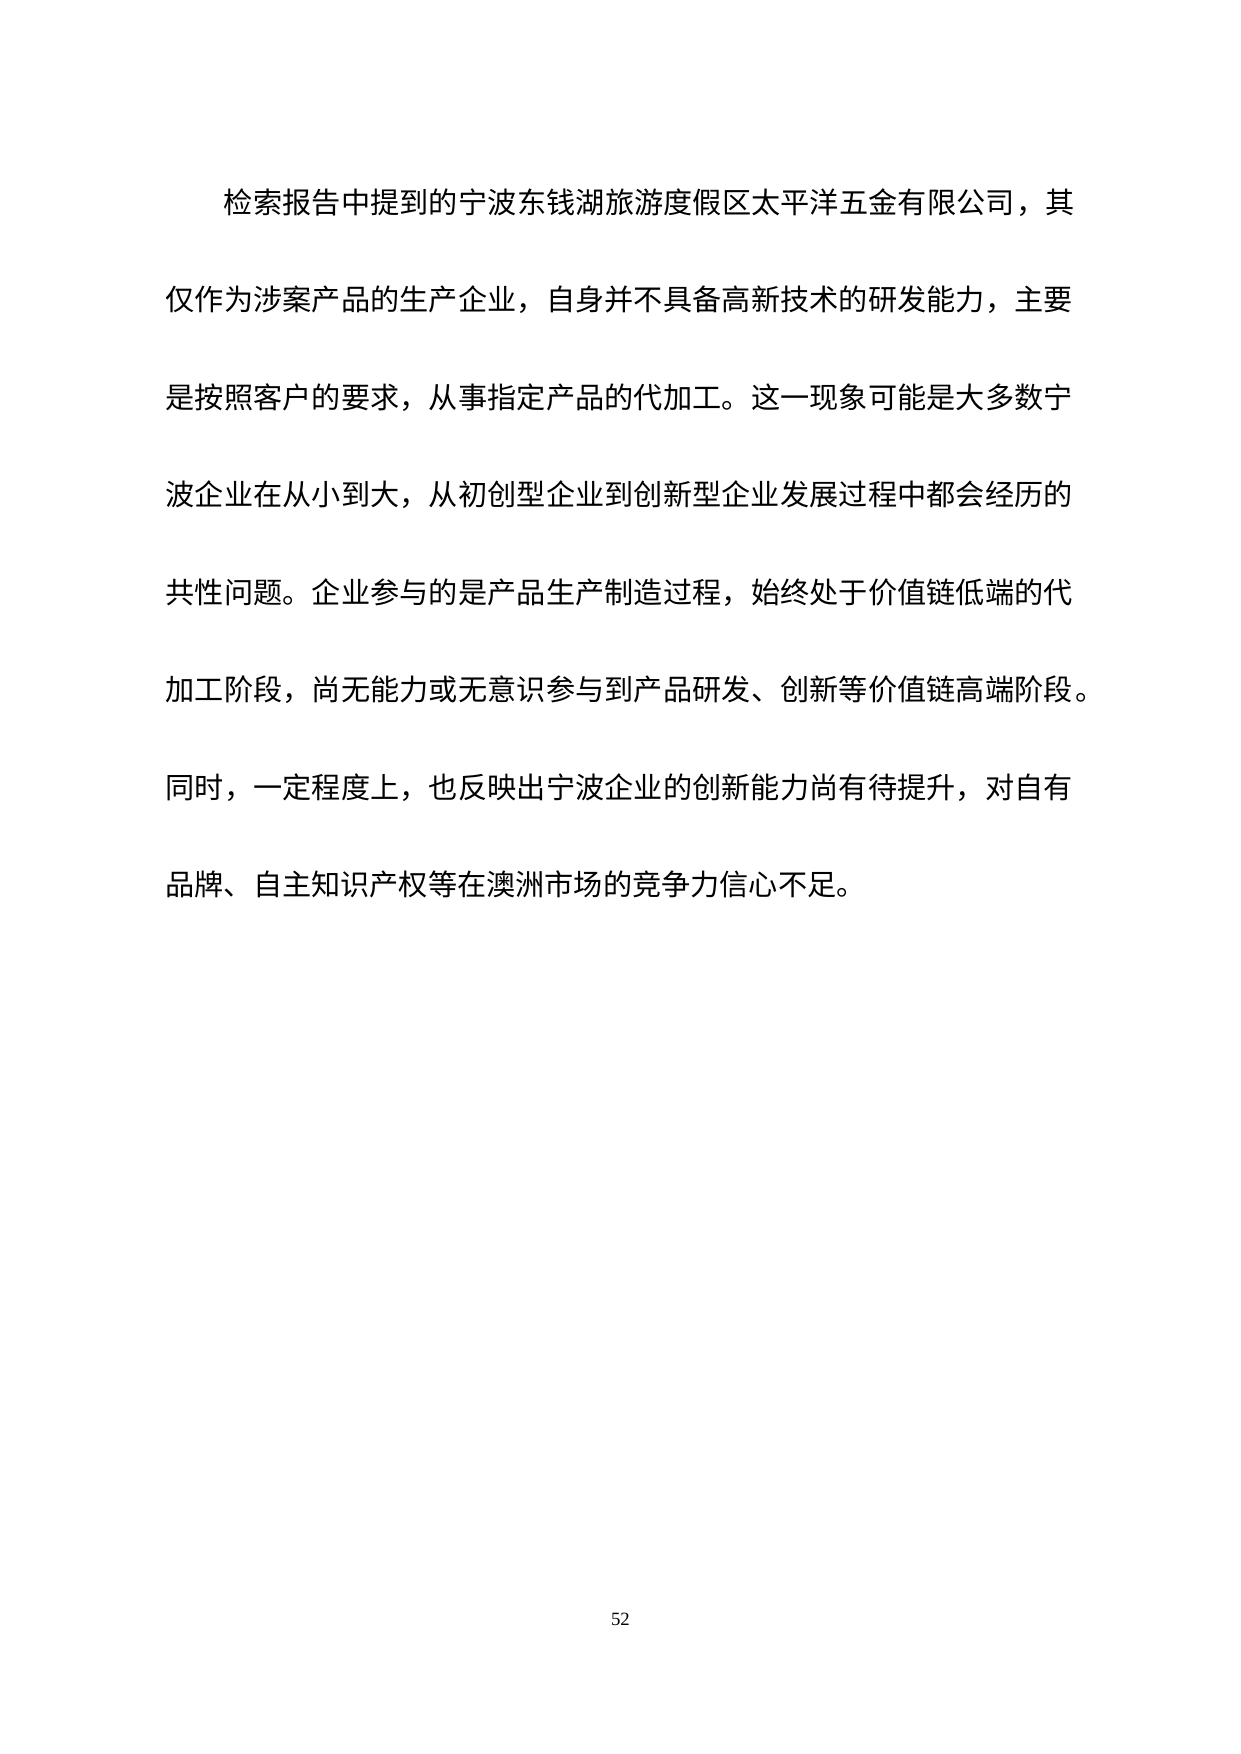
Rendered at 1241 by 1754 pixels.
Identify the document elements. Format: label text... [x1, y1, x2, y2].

text 检索报告中提到的宁波东钱湖旅游度假区太平洋五金有限公司，其仅作为涉案产品的生产企业，自身并不具备高新技术的研发能力，主要是按照客户的要求，从事指定产品的代加工。这一现象可能是大多数宁波企业在从小到大，从初创型企业到创新型企业发展过程中都会经历的共性问题。企业参与的是产品生产制造过程，始终处于价值链低端的代加工阶段，尚无能力或无意识参与到产品研发、创新等价值链高端阶段。同时，一定程度上，也反映出宁波企业的创新能力尚有待提升，对自有品牌、自主知识产权等在澳洲市场的竞争力信心不足。 [165, 168, 1075, 915]
